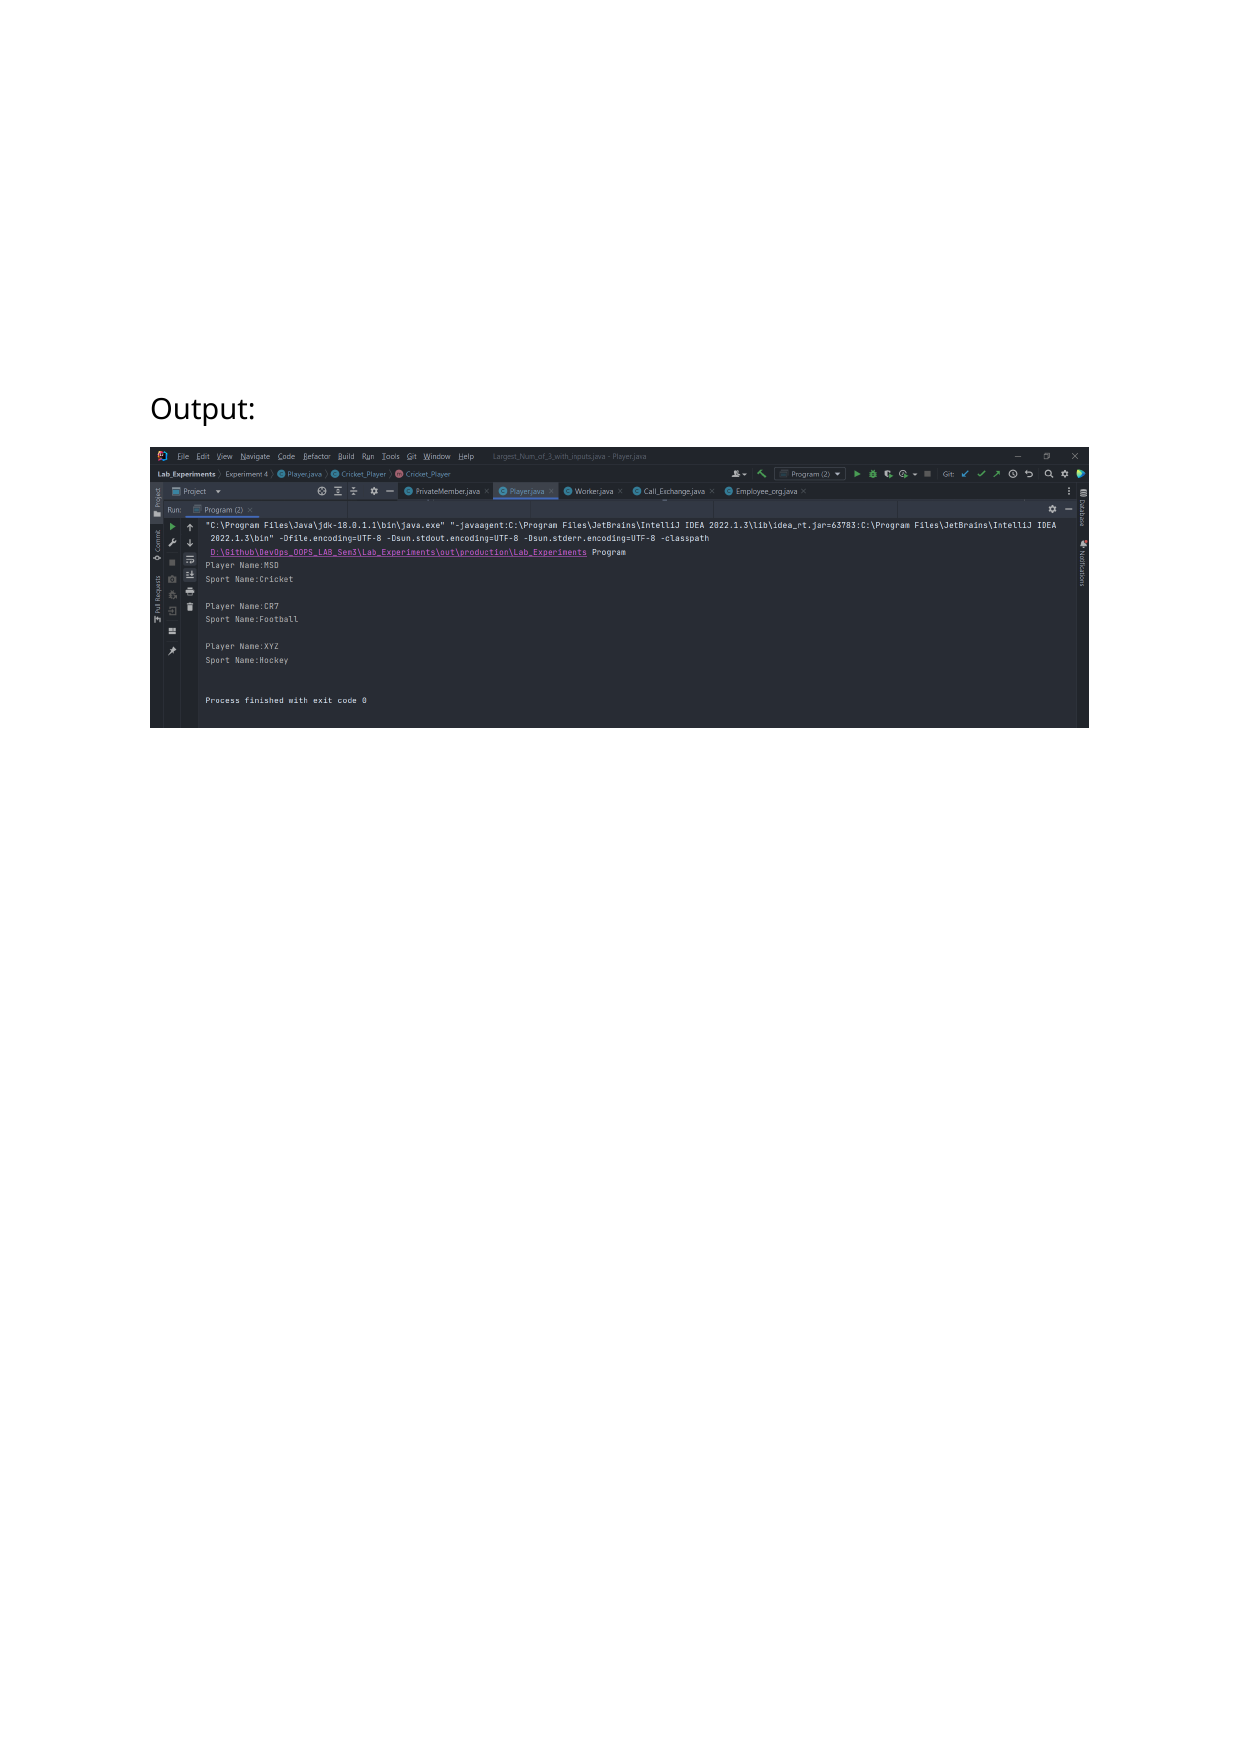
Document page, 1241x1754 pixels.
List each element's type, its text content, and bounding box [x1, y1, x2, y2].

picture [150, 447, 1089, 728]
text Output: [150, 388, 1090, 428]
